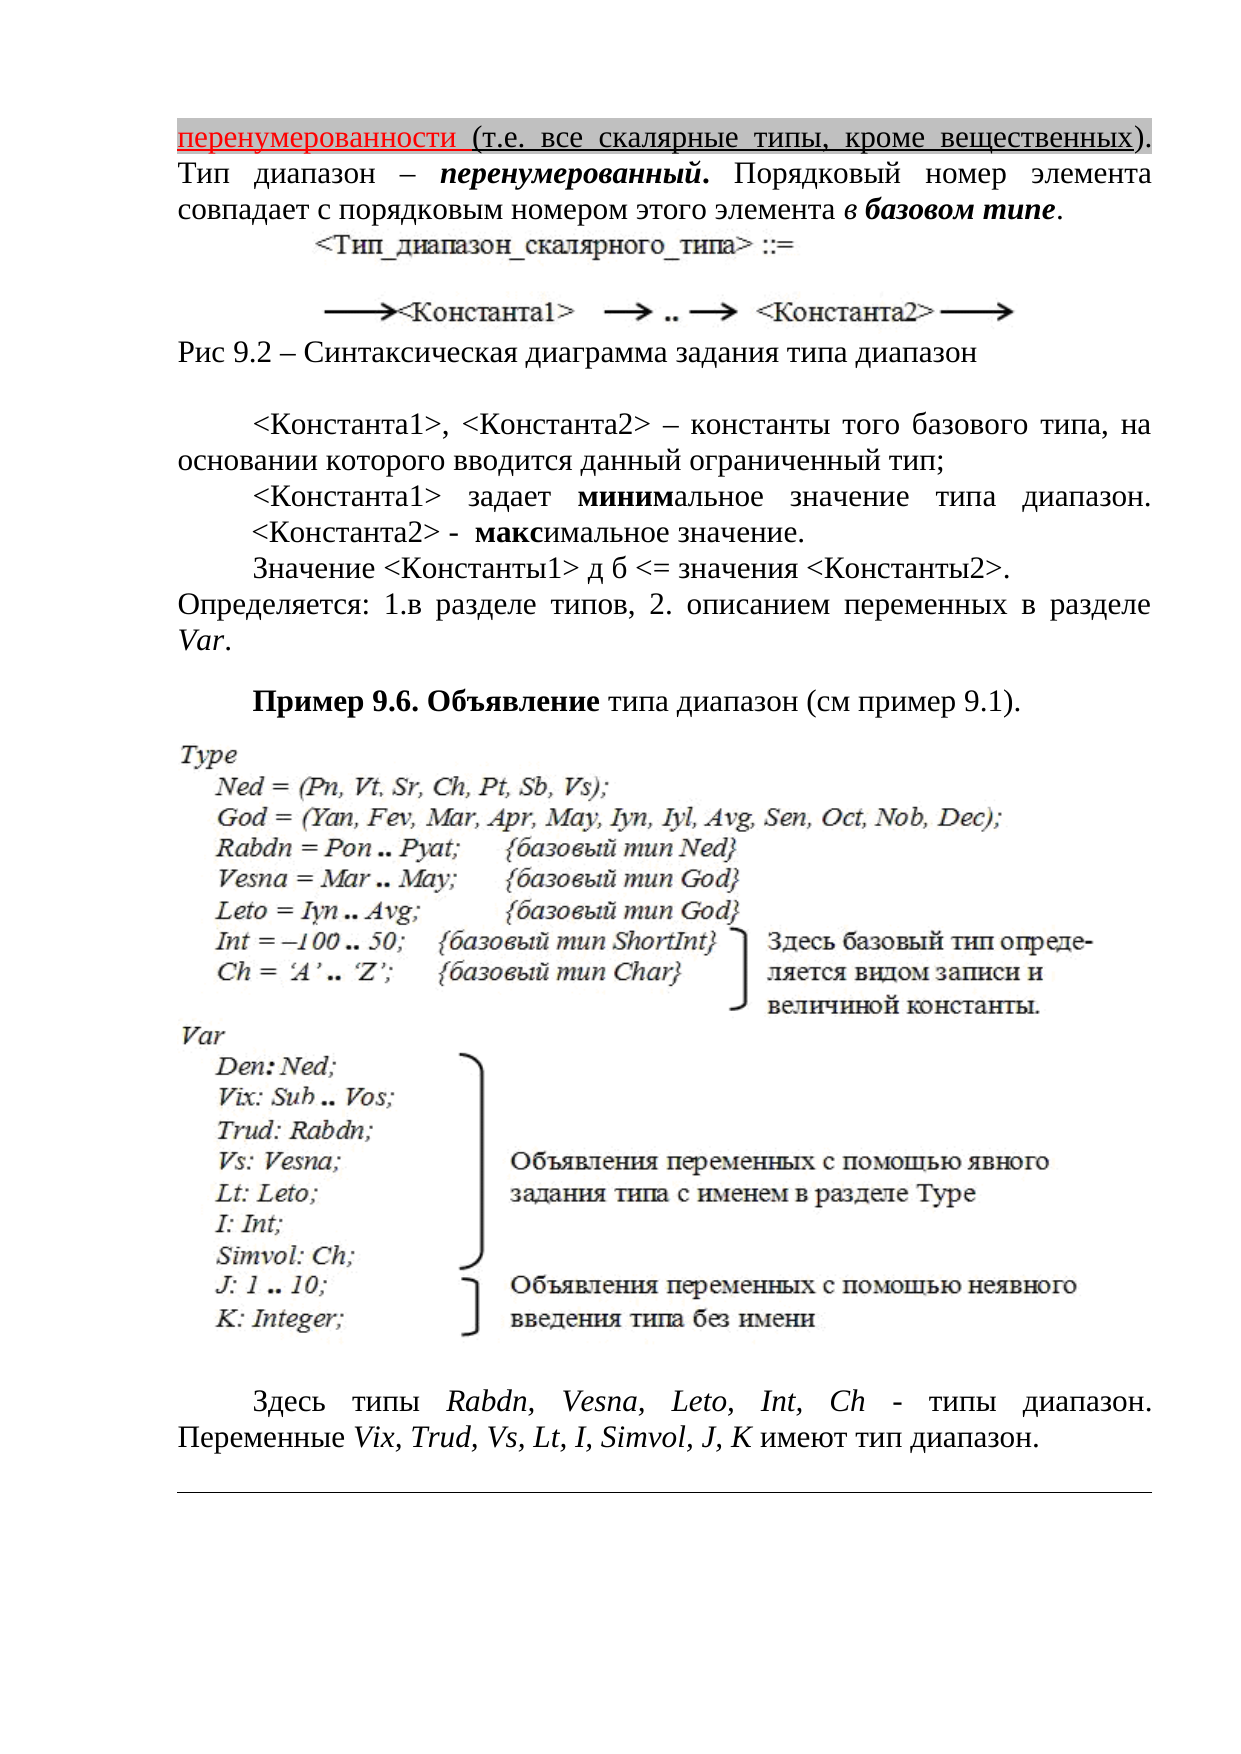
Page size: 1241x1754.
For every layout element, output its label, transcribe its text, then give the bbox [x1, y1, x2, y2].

text Пример 9.6. Объявление типа диапазон (см пример 9.1). [252, 682, 1152, 718]
text Рис 9.2 – Синтаксическая диаграмма задания типа диапазон [177, 334, 1152, 370]
text Определяется: 1.в разделе типов, 2. описанием переменных в разделе Var. [177, 585, 1152, 657]
text <Константа1>, <Константа2> – константы того базового типа, на основании которого вводится данный ограниченный тип; [177, 406, 1152, 477]
text Значение <Константы1> д б <= значения <Константы2>. [177, 549, 1152, 585]
text Здесь типы Rabdn, Vesna, Leto, Int, Ch - типы диапазон. Переменные Vix, Trud, Vs, Lt, I, Simvol, J, K имеют тип диапазон. [177, 1382, 1152, 1454]
text <Константа1> задает минимальное значение типа диапазон. <Константа2> - максимальное значение. [251, 477, 1152, 549]
picture [177, 743, 1147, 1346]
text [177, 154, 1152, 226]
picture [309, 226, 1021, 334]
